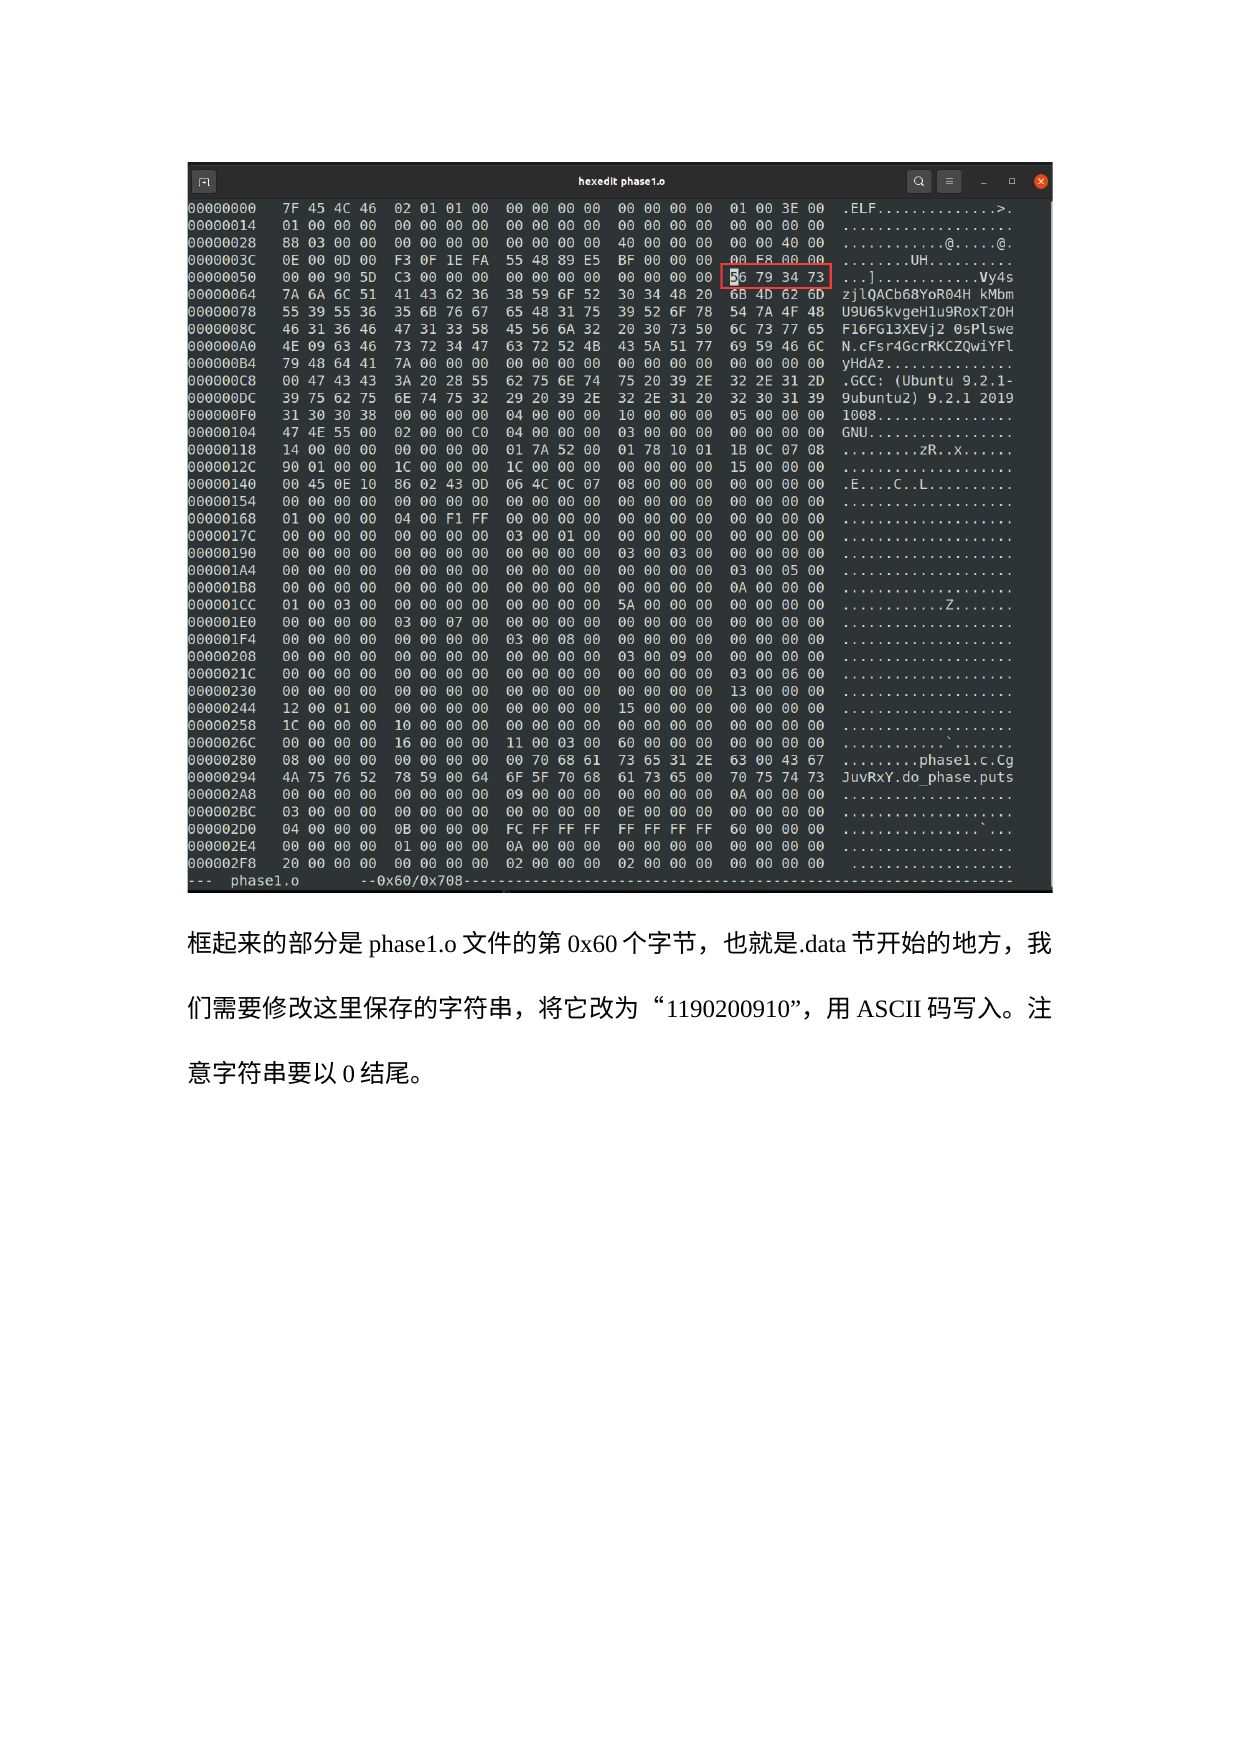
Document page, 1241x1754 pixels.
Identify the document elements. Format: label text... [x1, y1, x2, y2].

text 框起来的部分是phase1.o文件的第0x60个字节，也就是.data节开始的地方，我们需要修改这里保存的字符串，将它改为“1190200910”，用ASCII码写入。注意字符串要以0结尾。 [187, 909, 1053, 1104]
picture [187, 162, 1053, 893]
